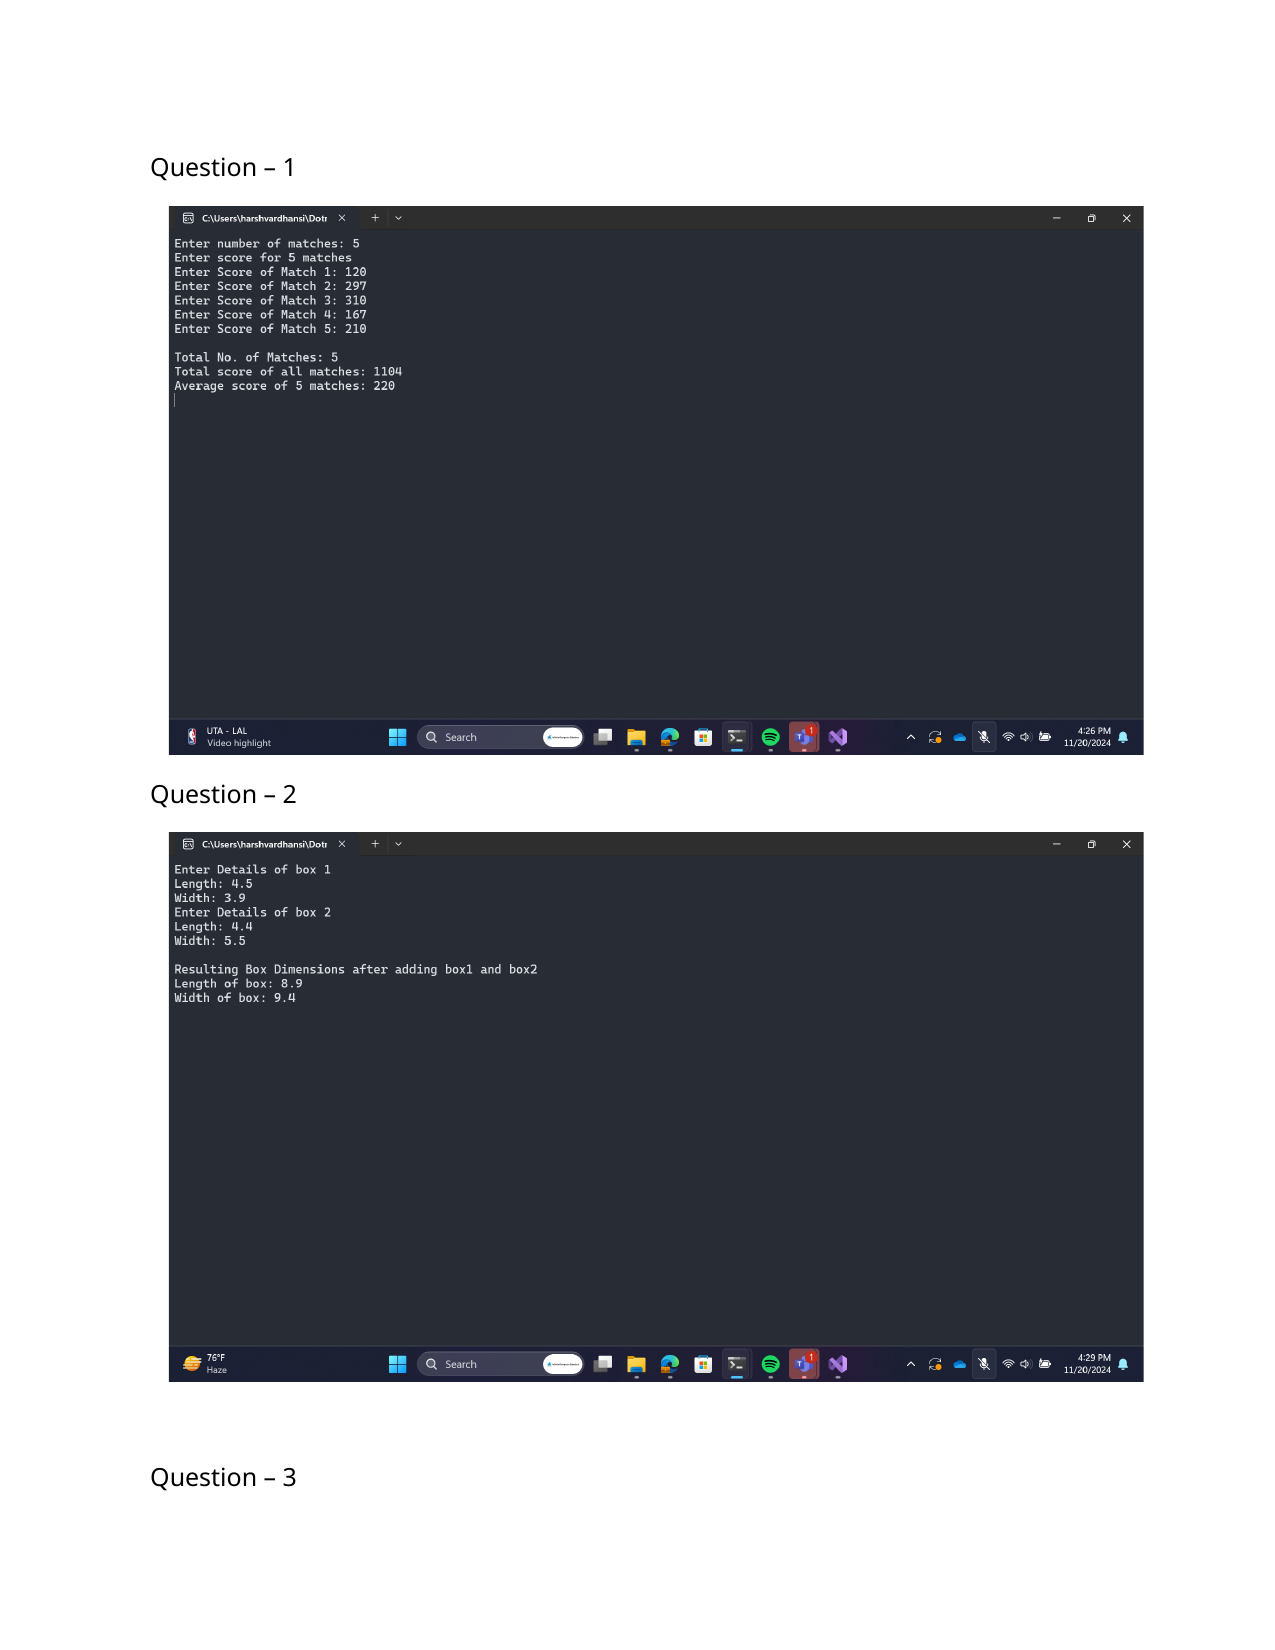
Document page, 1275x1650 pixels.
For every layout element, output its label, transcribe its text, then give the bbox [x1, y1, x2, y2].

text Question – 1 [150, 150, 1125, 184]
text Question – 2 [150, 777, 1125, 811]
text Question – 3 [150, 1459, 1125, 1493]
